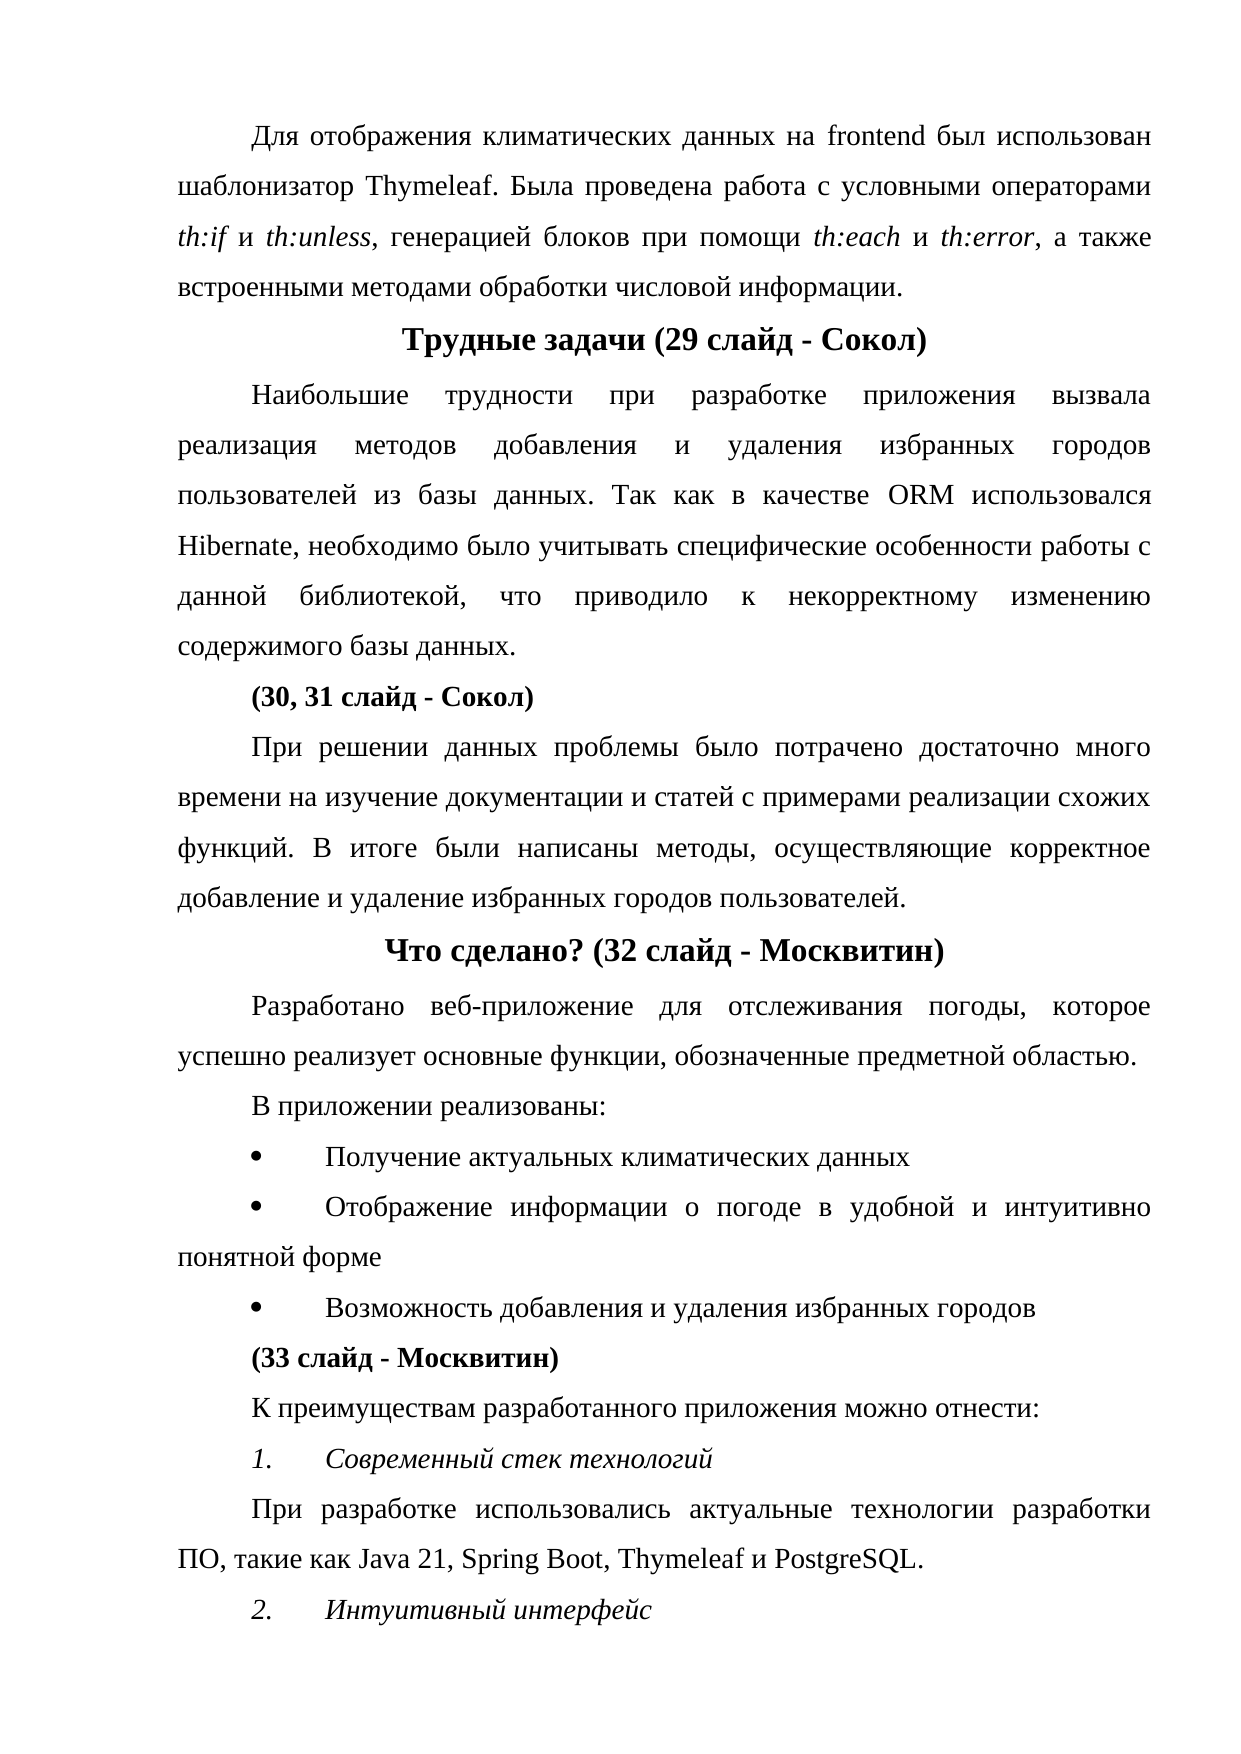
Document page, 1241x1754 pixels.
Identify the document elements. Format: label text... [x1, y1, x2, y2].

text Наибольшие трудности при разработке приложения вызвала реализация методов добавления и удаления избранных городов пользователей из базы данных. Так как в качестве ORM использовался Hibernate, необходимо было учитывать специфические особенности работы с данной библиотекой, что приводило к некорректному изменению содержимого базы данных. [177, 377, 1152, 662]
text Разработано веб-приложение для отслеживания погоды, которое успешно реализует основные функции, обозначенные предметной областью. [177, 988, 1152, 1072]
subtitle Трудные задачи (29 слайд - Сокол) [177, 319, 1152, 358]
text К преимуществам разработанного приложения можно отнести: [177, 1391, 1152, 1424]
text При разработке использовались актуальные технологии разработки ПО, такие как Java 21, Spring Boot, Thymeleaf и PostgreSQL. [177, 1491, 1152, 1575]
text В приложении реализованы: [177, 1088, 1152, 1122]
list Современный стек технологий [177, 1441, 1152, 1474]
text (33 слайд - Москвитин) [177, 1340, 1152, 1374]
list Возможность добавления и удаления избранных городов [177, 1290, 1152, 1323]
text При решении данных проблемы было потрачено достаточно много времени на изучение документации и статей с примерами реализации схожих функций. В итоге были написаны методы, осуществляющие корректное добавление и удаление избранных городов пользователей. [177, 729, 1152, 913]
list Получение актуальных климатических данных [177, 1139, 1152, 1172]
subtitle Что сделано? (32 слайд - Москвитин) [177, 930, 1152, 969]
text Для отображения климатических данных на frontend был использован шаблонизатор Thymeleaf. Была проведена работа с условными операторами th:if и th:unless, генерацией блоков при помощи th:each и th:error, а также встроенными методами обработки числовой информации. [177, 118, 1152, 303]
text (30, 31 слайд - Сокол) [177, 679, 1152, 712]
list Отображение информации о погоде в удобной и интуитивно понятной форме [177, 1189, 1152, 1273]
list Интуитивный интерфейс [177, 1592, 1152, 1625]
